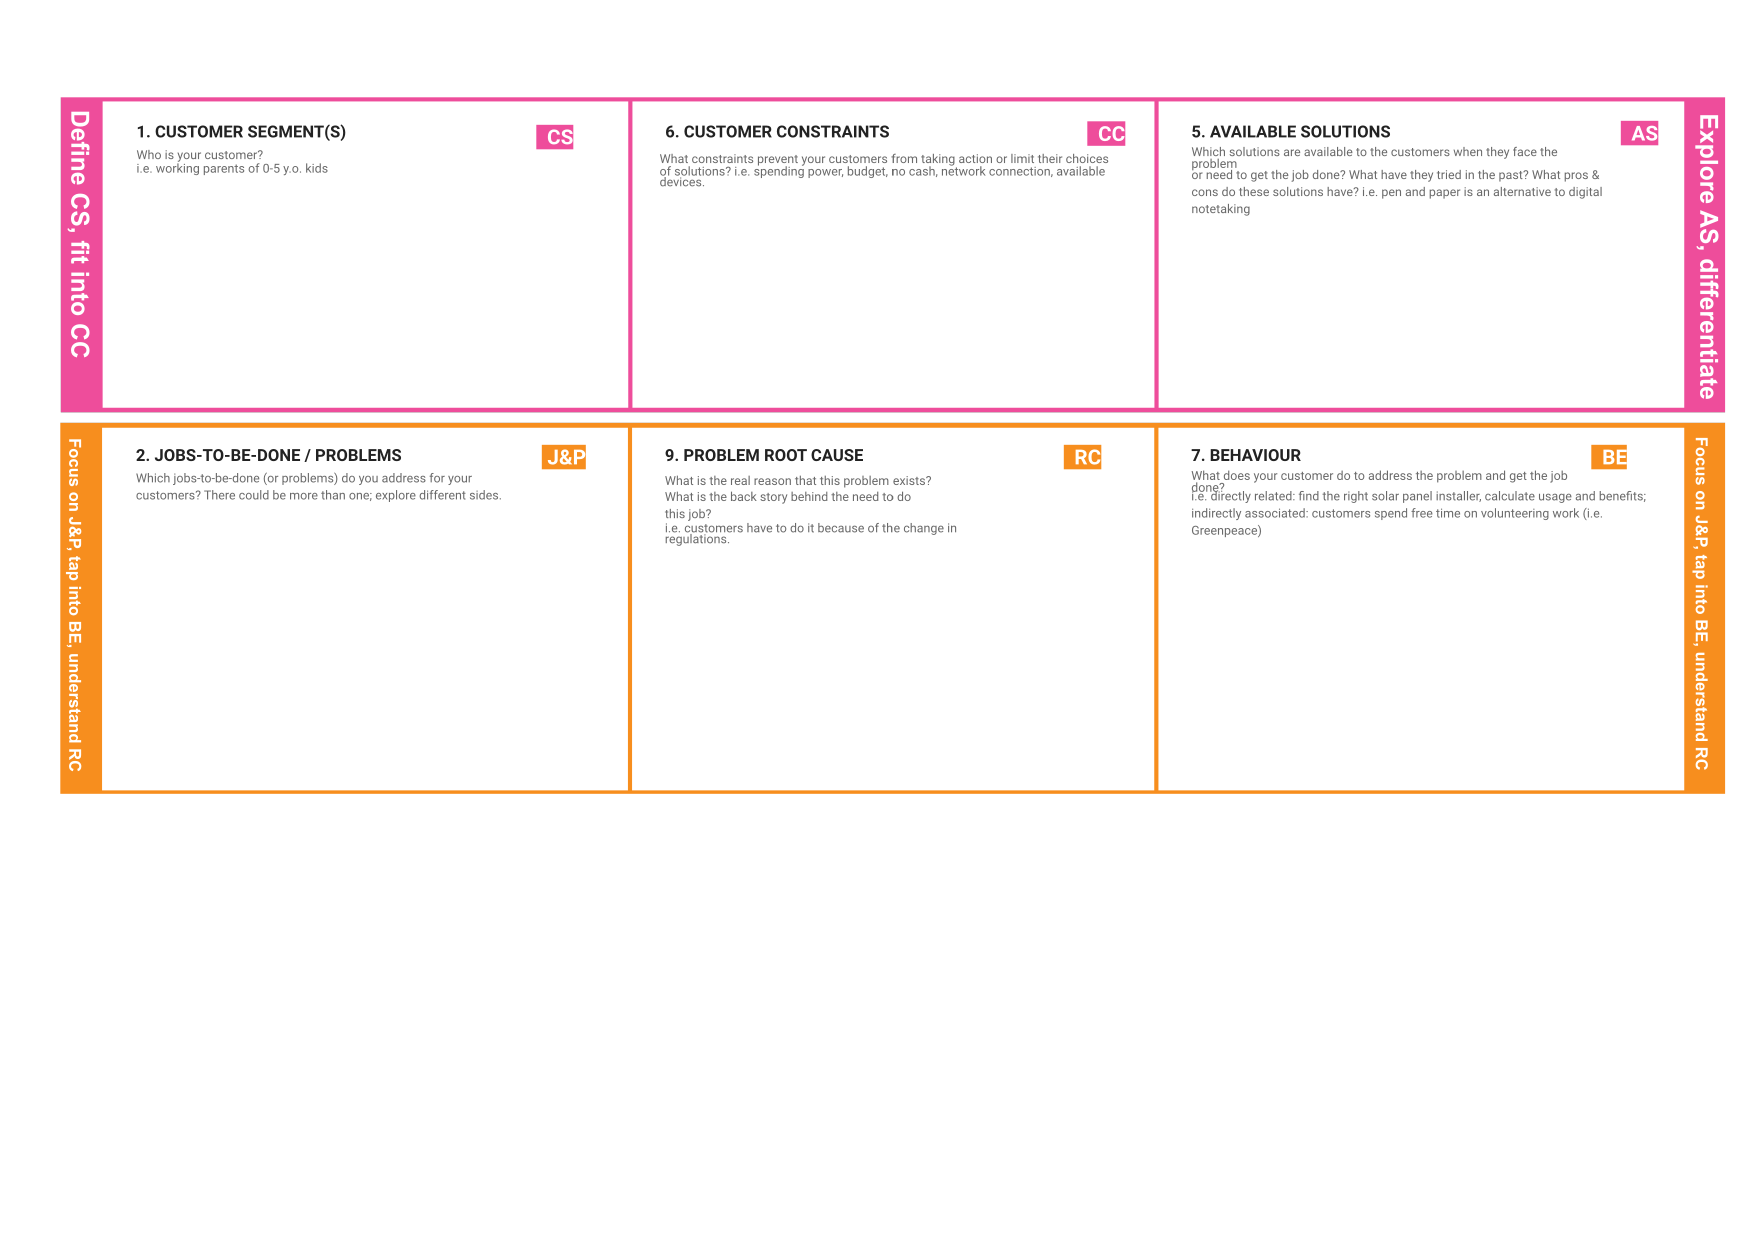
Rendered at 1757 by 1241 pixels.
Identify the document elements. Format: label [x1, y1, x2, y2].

picture [59, 96, 1726, 794]
